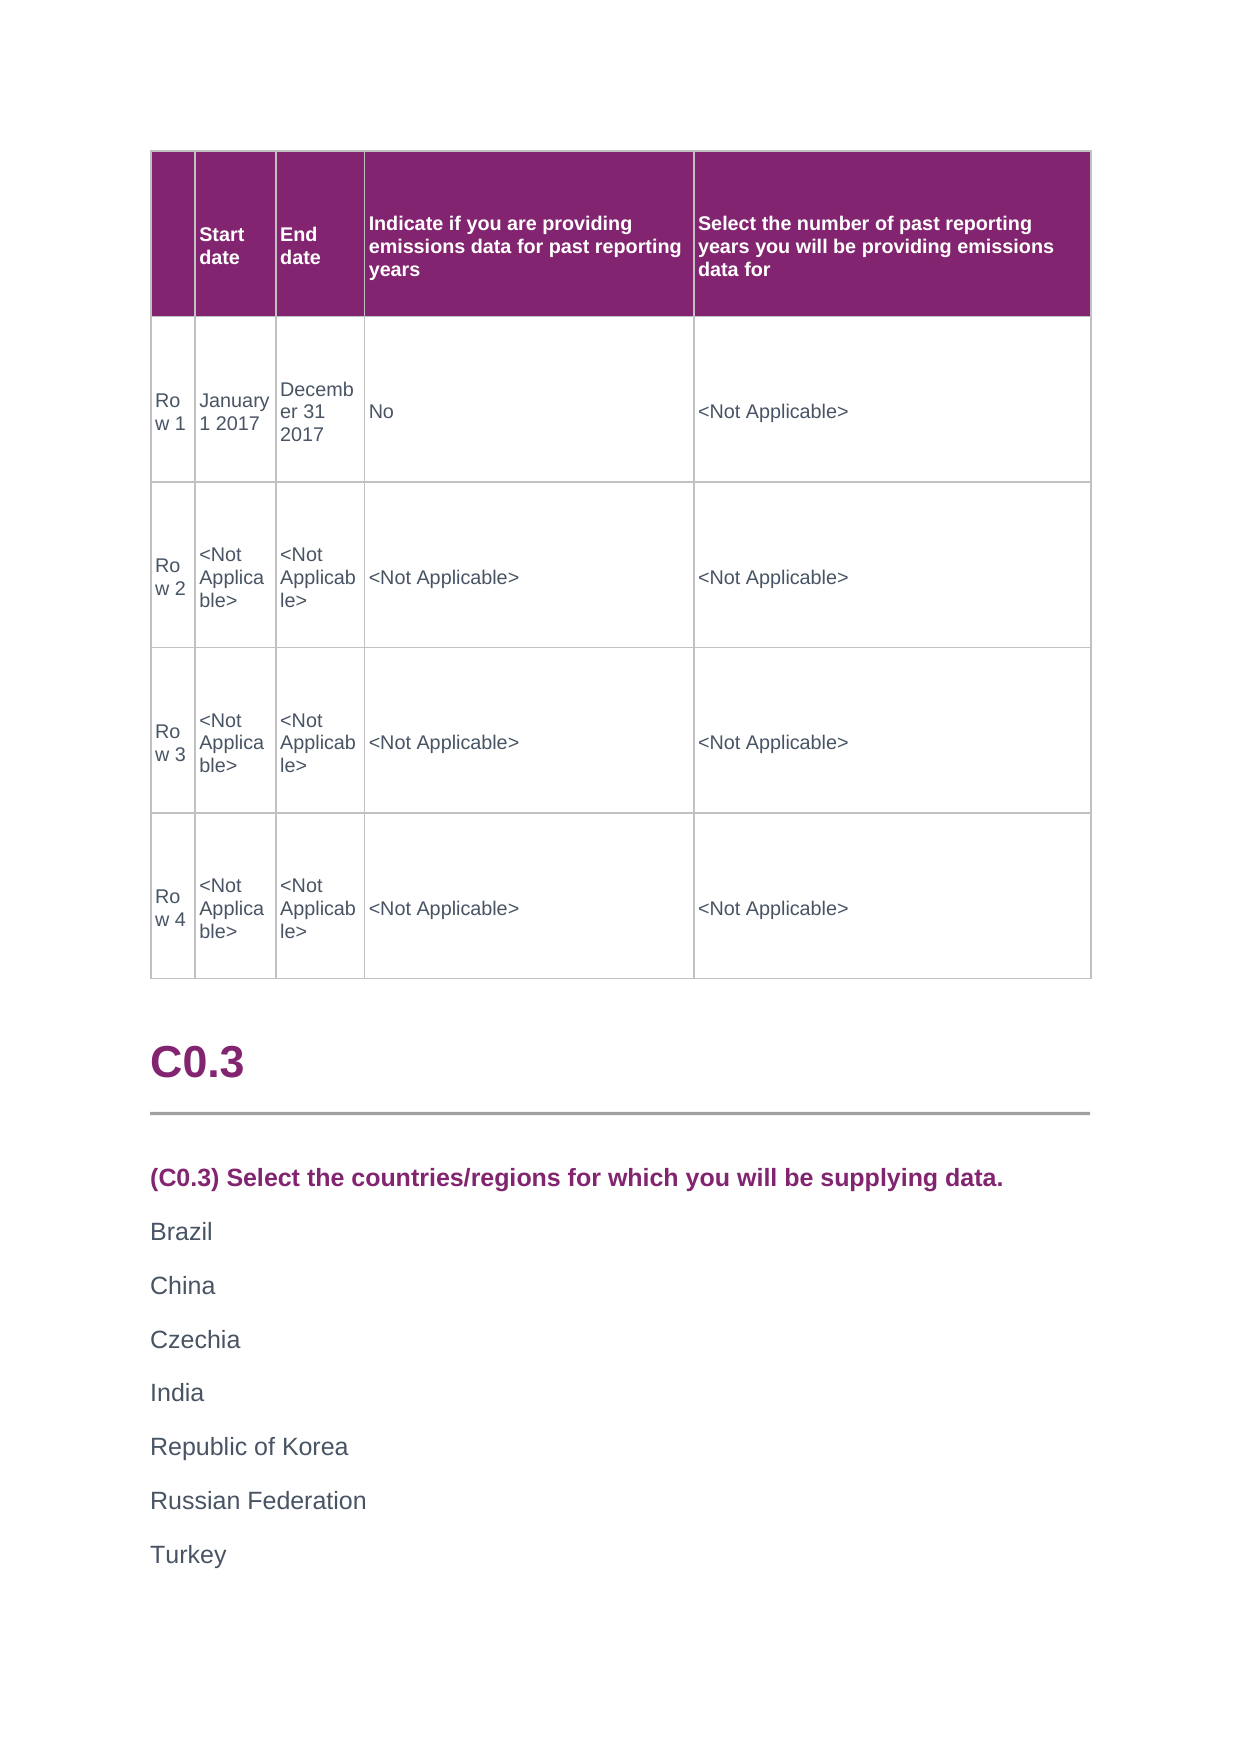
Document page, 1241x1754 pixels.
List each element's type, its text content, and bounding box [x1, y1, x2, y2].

table_cell <Not Applicable> [196, 814, 275, 978]
text Republic of Korea [150, 1432, 1090, 1461]
table_cell Row 1 [152, 317, 194, 481]
table_cell <Not Applicable> [695, 317, 1090, 481]
subtitle (C0.3) Select the countries/regions for which you will be supplying data. [150, 1163, 1090, 1192]
table_cell <Not Applicable> [695, 483, 1090, 647]
table_cell <Not Applicable> [196, 483, 275, 647]
table_cell <Not Applicable> [695, 648, 1090, 812]
table_header Select the number of past reporting years you will be providing emissions data for [695, 152, 1090, 316]
table_cell <Not Applicable> [365, 814, 693, 978]
table_cell Row 3 [152, 648, 194, 812]
text India [150, 1378, 1090, 1407]
table_cell <Not Applicable> [277, 648, 364, 812]
text Turkey [150, 1539, 1090, 1568]
table_cell <Not Applicable> [196, 648, 275, 812]
table_cell <Not Applicable> [365, 483, 693, 647]
table_header [152, 152, 194, 316]
text Brazil [150, 1217, 1090, 1246]
table_header Start date [196, 152, 275, 316]
table_header End date [277, 152, 364, 316]
table_cell <Not Applicable> [277, 483, 364, 647]
table_cell Row 4 [152, 814, 194, 978]
table_cell <Not Applicable> [695, 814, 1090, 978]
table_cell January 1 2017 [196, 317, 275, 481]
subtitle C0.3 [150, 979, 1090, 1087]
table_cell <Not Applicable> [277, 814, 364, 978]
text Russian Federation [150, 1486, 1090, 1514]
table_cell No [365, 317, 693, 481]
text China [150, 1271, 1090, 1299]
text Czechia [150, 1324, 1090, 1353]
table_cell December 31 2017 [277, 317, 364, 481]
table_header Indicate if you are providing emissions data for past reporting years [365, 152, 693, 316]
table_cell <Not Applicable> [365, 648, 693, 812]
table_cell Row 2 [152, 483, 194, 647]
